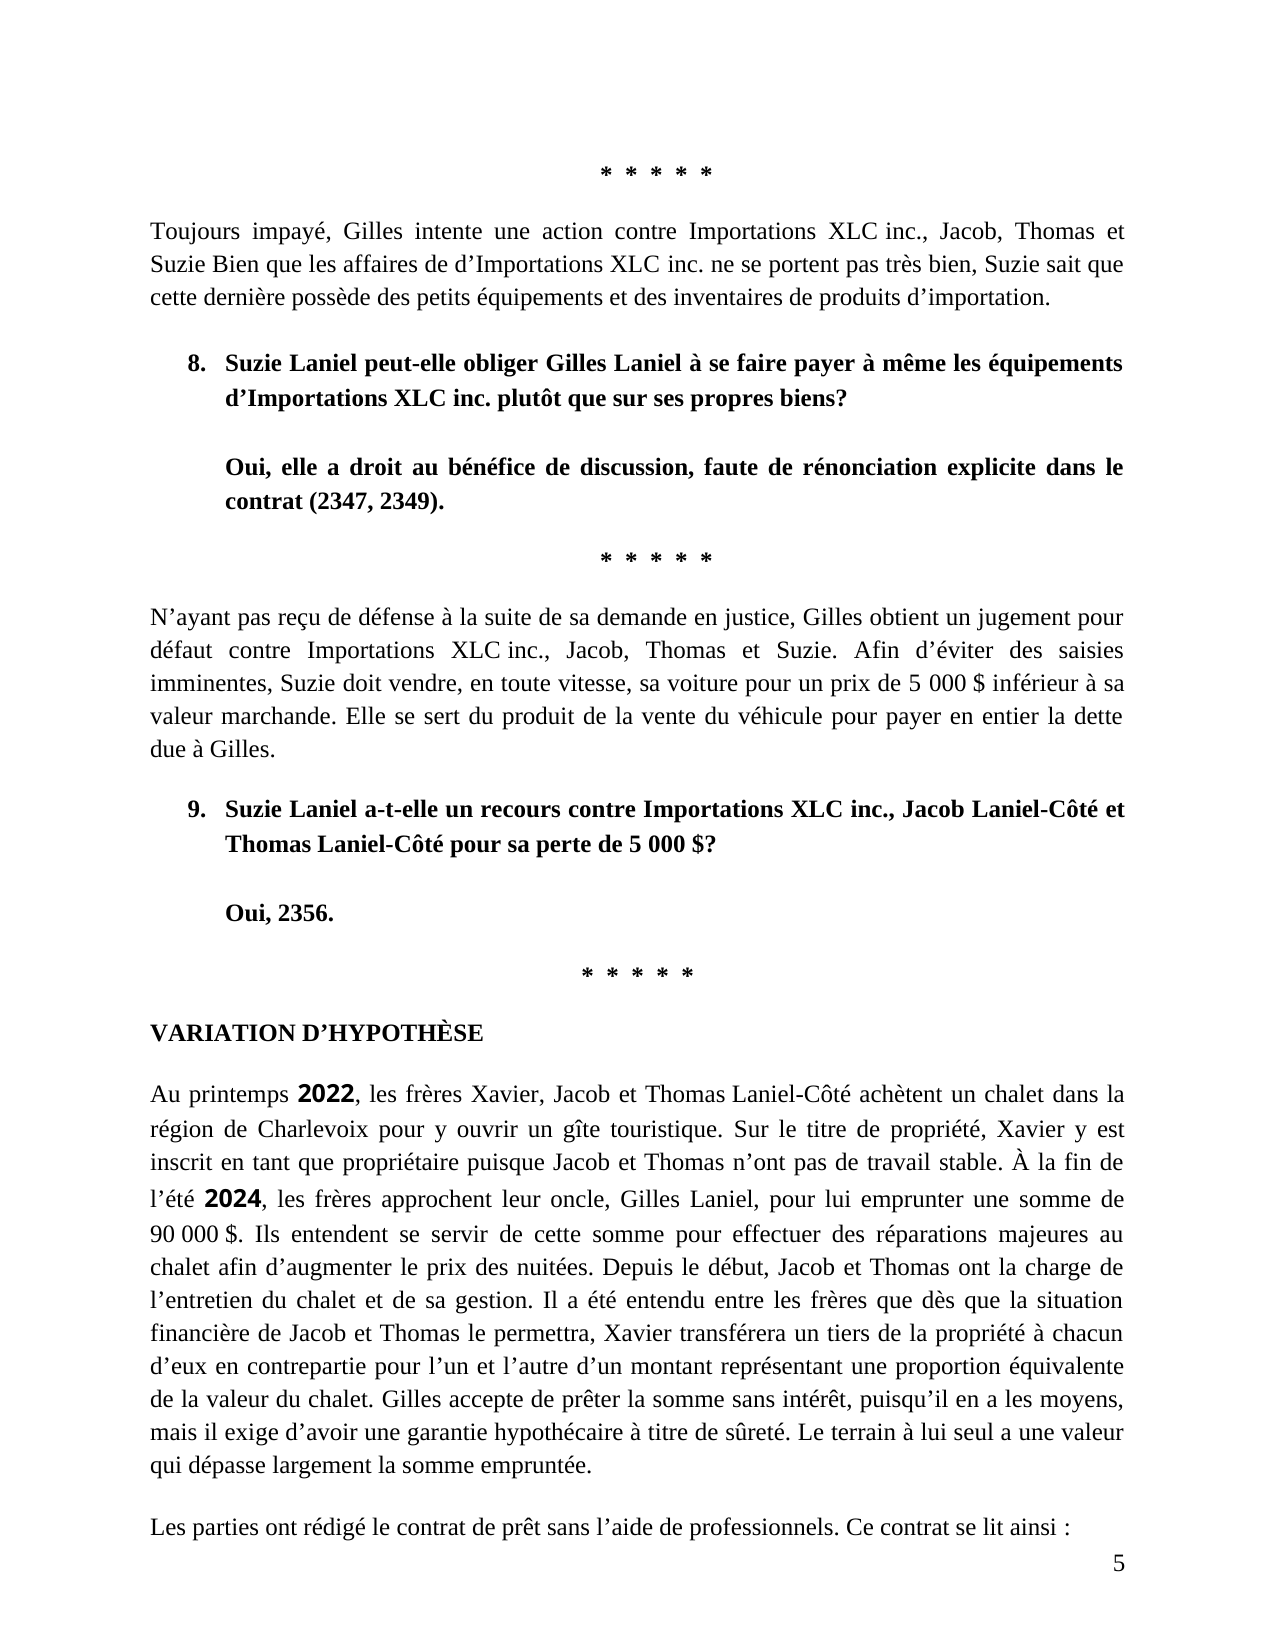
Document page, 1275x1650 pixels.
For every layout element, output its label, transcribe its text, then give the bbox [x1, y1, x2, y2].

text Oui, 2356. [225, 898, 1125, 926]
text N’ayant pas reçu de défense à la suite de sa demande en justice, Gilles obtient un jugement pour défaut contre Importations XLC inc., Jacob, Thomas et Suzie. Afin d’éviter des saisies imminentes, Suzie doit vendre, en toute vitesse, sa voiture pour un prix de 5 000 $ inférieur à sa valeur marchande. Elle se sert du produit de la vente du véhicule pour payer en entier la dette due à Gilles. [150, 602, 1125, 763]
list Suzie Laniel a-t-elle un recours contre Importations XLC inc., Jacob Laniel-Côté et Thomas Laniel-Côté pour sa perte de 5 000 $? [187, 794, 1125, 857]
list Suzie Laniel peut-elle obliger Gilles Laniel à se faire payer à même les équipements d’Importations XLC inc. plutôt que sur ses propres biens? [187, 348, 1125, 412]
text Oui, elle a droit au bénéfice de discussion, faute de rénonciation explicite dans le contrat (2347, 2349). [225, 452, 1125, 515]
text * * * * * [150, 961, 1125, 989]
text VARIATION D’HYPOTHÈSE [150, 1018, 1125, 1047]
text * * * * * [187, 548, 1125, 575]
text Les parties ont rédigé le contrat de prêt sans l’aide de professionnels. Ce contrat se lit ainsi : [150, 1512, 1125, 1541]
text * * * * * [187, 162, 1125, 189]
text Toujours impayé, Gilles intente une action contre Importations XLC inc., Jacob, Thomas et Suzie Bien que les affaires de d’Importations XLC inc. ne se portent pas très bien, Suzie sait que cette dernière possède des petits équipements et des inventaires de produits d’importation. [150, 216, 1125, 311]
text Au printemps 2022, les frères Xavier, Jacob et Thomas Laniel-Côté achètent un chalet dans la région de Charlevoix pour y ouvrir un gîte touristique. Sur le titre de propriété, Xavier y est inscrit en tant que propriétaire puisque Jacob et Thomas n’ont pas de travail stable. À la fin de l’été 2024, les frères approchent leur oncle, Gilles Laniel, pour lui emprunter une somme de 90 000 $. Ils entendent se servir de cette somme pour effectuer des réparations majeures au chalet afin d’augmenter le prix des nuitées. Depuis le début, Jacob et Thomas ont la charge de l’entretien du chalet et de sa gestion. Il a été entendu entre les frères que dès que la situation financière de Jacob et Thomas le permettra, Xavier transférera un tiers de la propriété à chacun d’eux en contrepartie pour l’un et l’autre d’un montant représentant une proportion équivalente de la valeur du chalet. Gilles accepte de prêter la somme sans intérêt, puisqu’il en a les moyens, mais il exige d’avoir une garantie hypothécaire à titre de sûreté. Le terrain à lui seul a une valeur qui dépasse largement la somme empruntée. [150, 1076, 1125, 1479]
